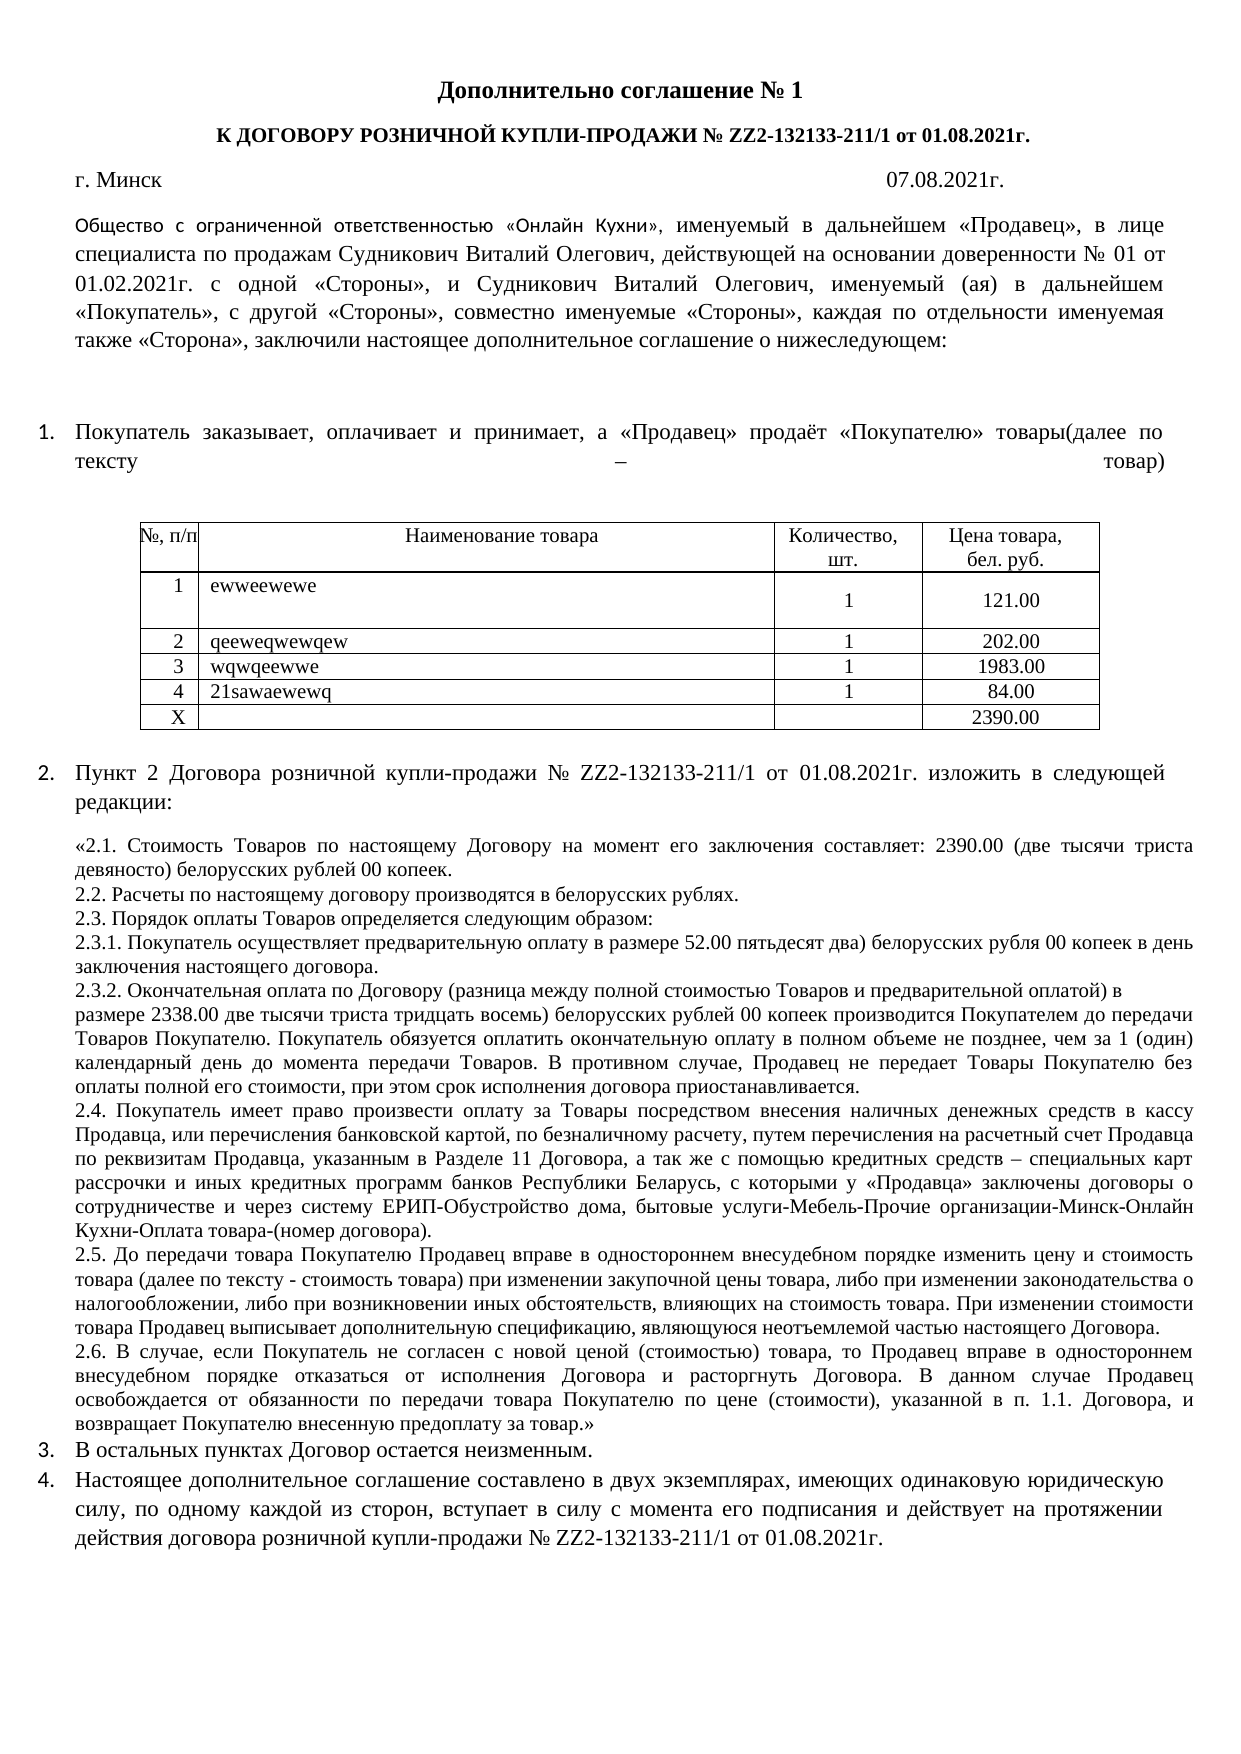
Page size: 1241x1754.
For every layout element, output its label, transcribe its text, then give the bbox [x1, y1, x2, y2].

table_header №, п/п [141, 523, 198, 571]
table_cell 202.00 [923, 629, 1099, 653]
table_cell 1 [141, 573, 198, 628]
text К ДОГОВОРУ РОЗНИЧНОЙ КУПЛИ-ПРОДАЖИ № ZZ2-132133-211/1 от 01.08.2021г. [75, 123, 1165, 147]
table_cell 1983.00 [923, 654, 1099, 678]
table_cell 3 [141, 654, 198, 678]
list В остальных пунктах Договор остается неизменным. [37, 1435, 1165, 1463]
table_cell 1 [775, 573, 922, 628]
table_cell 21sawaewewq [199, 680, 774, 703]
text 2.4. Покупатель имеет право произвести оплату за Товары посредством внесения наличных денежных средств в кассу Продавца, или перечисления банковской картой, по безналичному расчету, путем перечисления на расчетный счет Продавца по реквизитам Продавца, указанным в Разделе 11 Договора, а так же с помощью кредитных средств – специальных карт рассрочки и иных кредитных программ банков Республики Беларусь, с которыми у «Продавца» заключены договоры о сотрудничестве и через систему ЕРИП-Обустройство дома, бытовые услуги-Мебель-Прочие организации-Минск-Онлайн Кухни-Оплата товара-(номер договора). [75, 1098, 1195, 1242]
table_cell 4 [141, 680, 198, 703]
table_header Наименование товара [199, 523, 774, 571]
text 2.5. До передачи товара Покупателю Продавец вправе в одностороннем внесудебном порядке изменить цену и стоимость товара (далее по тексту - стоимость товара) при изменении закупочной цены товара, либо при изменении законодательства о налогообложении, либо при возникновении иных обстоятельств, влияющих на стоимость товара. При изменении стоимости товара Продавец выписывает дополнительную спецификацию, являющуюся неотъемлемой частью настоящего Договора. [75, 1242, 1195, 1339]
table_cell 84.00 [923, 680, 1099, 703]
table_cell [775, 705, 922, 729]
table_cell 2390.00 [923, 705, 1099, 729]
text 2.2. Расчеты по настоящему договору производятся в белорусских рублях. [75, 881, 1195, 906]
text «2.1. Стоимость Товаров по настоящему Договору на момент его заключения составляет: 2390.00 (две тысячи триста девяносто) белорусских рублей 00 копеек. [75, 833, 1195, 881]
table_header Цена товара, бел. руб. [923, 523, 1099, 571]
text 2.6. В случае, если Покупатель не согласен с новой ценой (стоимостью) товара, то Продавец вправе в одностороннем внесудебном порядке отказаться от исполнения Договора и расторгнуть Договора. В данном случае Продавец освобождается от обязанности по передачи товара Покупателю по цене (стоимости), указанной в п. 1.1. Договора, и возвращает Покупателю внесенную предоплату за товар.» [75, 1339, 1195, 1435]
text 2.3. Порядок оплаты Товаров определяется следующим образом: [75, 906, 1195, 929]
table_cell 1 [775, 629, 922, 653]
text 2.3.2. Окончательная оплата по Договору (разница между полной стоимостью Товаров и предварительной оплатой) в [75, 978, 1195, 1002]
text Дополнительно соглашение № 1 [75, 75, 1165, 104]
table_cell ewweewewe [199, 573, 774, 628]
table_cell 1 [775, 654, 922, 678]
table_cell qeeweqwewqew [199, 629, 774, 653]
table_cell 121.00 [923, 573, 1099, 628]
text Общество с ограниченной ответственностью «Онлайн Кухни», именуемый в дальнейшем «Продавец», в лице специалиста по продажам Судникович Виталий Олегович, действующей на основании доверенности № 01 от 01.02.2021г. с одной «Стороны», и Судникович Виталий Олегович, именуемый (ая) в дальнейшем «Покупатель», с другой «Стороны», совместно именуемые «Стороны», каждая по отдельности именуемая также «Сторона», заключили настоящее дополнительное соглашение о нижеследующем: [75, 211, 1165, 353]
text г. Минск 07.08.2021г. [75, 166, 1165, 192]
table_cell wqwqeewwe [199, 654, 774, 678]
list Покупатель заказывает, оплачивает и принимает, а «Продавец» продаёт «Покупателю» товары(далее по тексту – товар) [37, 417, 1165, 503]
list Настоящее дополнительное соглашение составлено в двух экземплярах, имеющих одинаковую юридическую силу, по одному каждой из сторон, вступает в силу с момента его подписания и действует на протяжении действия договора розничной купли-продажи № ZZ2-132133-211/1 от 01.08.2021г. [37, 1465, 1165, 1550]
table_cell Х [141, 705, 198, 729]
list Пункт 2 Договора розничной купли-продажи № ZZ2-132133-211/1 от 01.08.2021г. изложить в следующей редакции: [37, 758, 1165, 814]
table_cell [199, 705, 774, 729]
table_cell 2 [141, 629, 198, 653]
table_cell 1 [775, 680, 922, 703]
table_header Количество, шт. [775, 523, 922, 571]
text 2.3.1. Покупатель осуществляет предварительную оплату в размере 52.00 пятьдесят два) белорусских рубля 00 копеек в день заключения настоящего договора. [75, 929, 1195, 978]
text размере 2338.00 две тысячи триста тридцать восемь) белорусских рублей 00 копеек производится Покупателем до передачи Товаров Покупателю. Покупатель обязуется оплатить окончательную оплату в полном объеме не позднее, чем за 1 (один) календарный день до момента передачи Товаров. В противном случае, Продавец не передает Товары Покупателю без оплаты полной его стоимости, при этом срок исполнения договора приостанавливается. [75, 1002, 1195, 1098]
